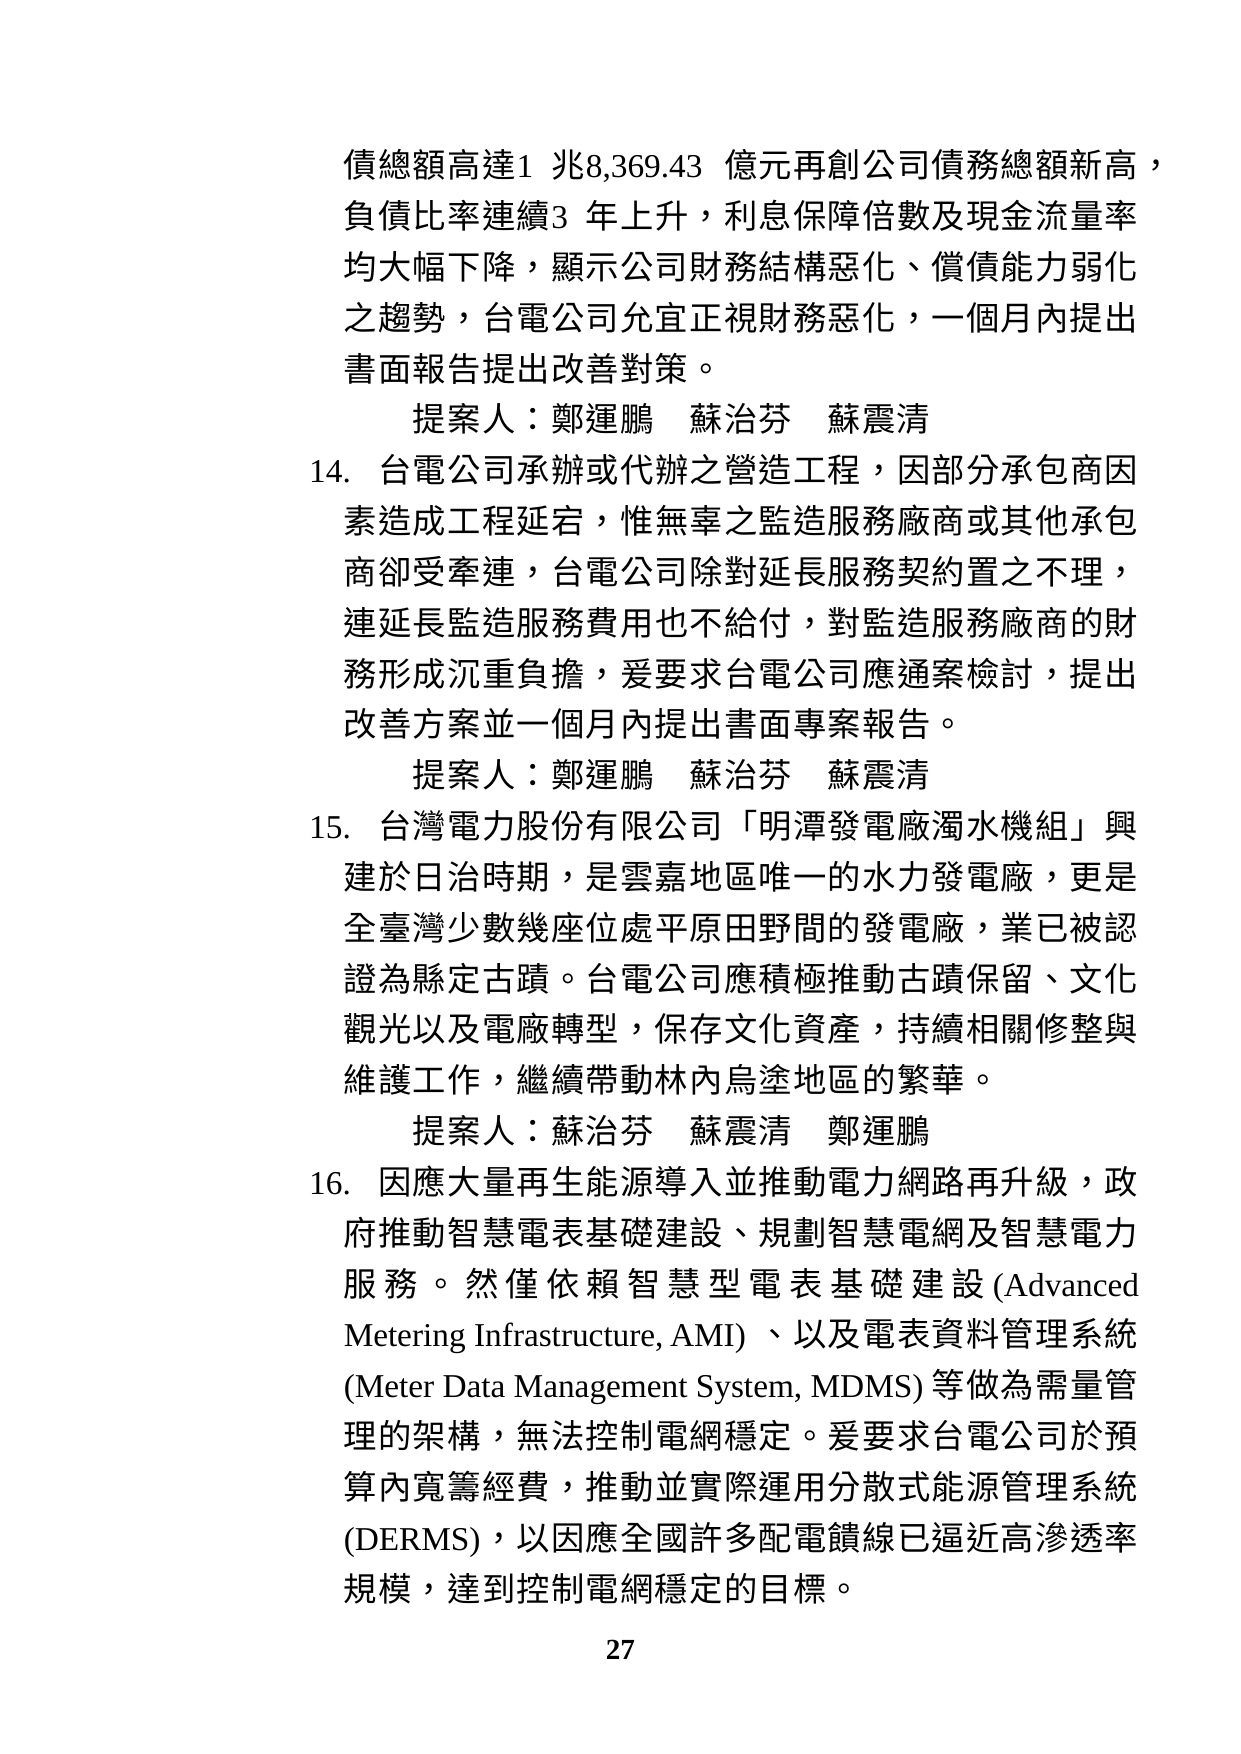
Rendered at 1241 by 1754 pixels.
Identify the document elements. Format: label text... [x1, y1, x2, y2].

list 台電公司承辦或代辦之營造工程，因部分承包商因素造成工程延宕，惟無辜之監造服務廠商或其他承包商卻受牽連，台電公司除對延長服務契約置之不理，連延長監造服務費用也不給付，對監造服務廠商的財務形成沉重負擔，爰要求台電公司應通案檢討，提出改善方案並一個月內提出書面專案報告。 [278, 443, 1139, 748]
list 因應大量再生能源導入並推動電力網路再升級，政府推動智慧電表基礎建設、規劃智慧電網及智慧電力服務。然僅依賴智慧型電表基礎建設(Advanced Metering Infrastructure, AMI)、以及電表資料管理系統(Meter Data Management System, MDMS)等做為需量管理的架構，無法控制電網穩定。爰要求台電公司於預算內寬籌經費，推動並實際運用分散式能源管理系統(DERMS)，以因應全國許多配電饋線已逼近高滲透率規模，達到控制電網穩定的目標。 [278, 1154, 1139, 1612]
text 提案人：鄭運鵬 蘇治芬 蘇震清 [379, 392, 1035, 443]
text 提案人：蘇治芬 蘇震清 鄭運鵬 [379, 1104, 1035, 1154]
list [278, 138, 1139, 392]
list 台灣電力股份有限公司「明潭發電廠濁水機組」興建於日治時期，是雲嘉地區唯一的水力發電廠，更是全臺灣少數幾座位處平原田野間的發電廠，業已被認證為縣定古蹟。台電公司應積極推動古蹟保留、文化觀光以及電廠轉型，保存文化資產，持續相關修整與維護工作，繼續帶動林內烏塗地區的繁華。 [278, 799, 1139, 1104]
text 提案人：鄭運鵬 蘇治芬 蘇震清 [379, 748, 1035, 799]
